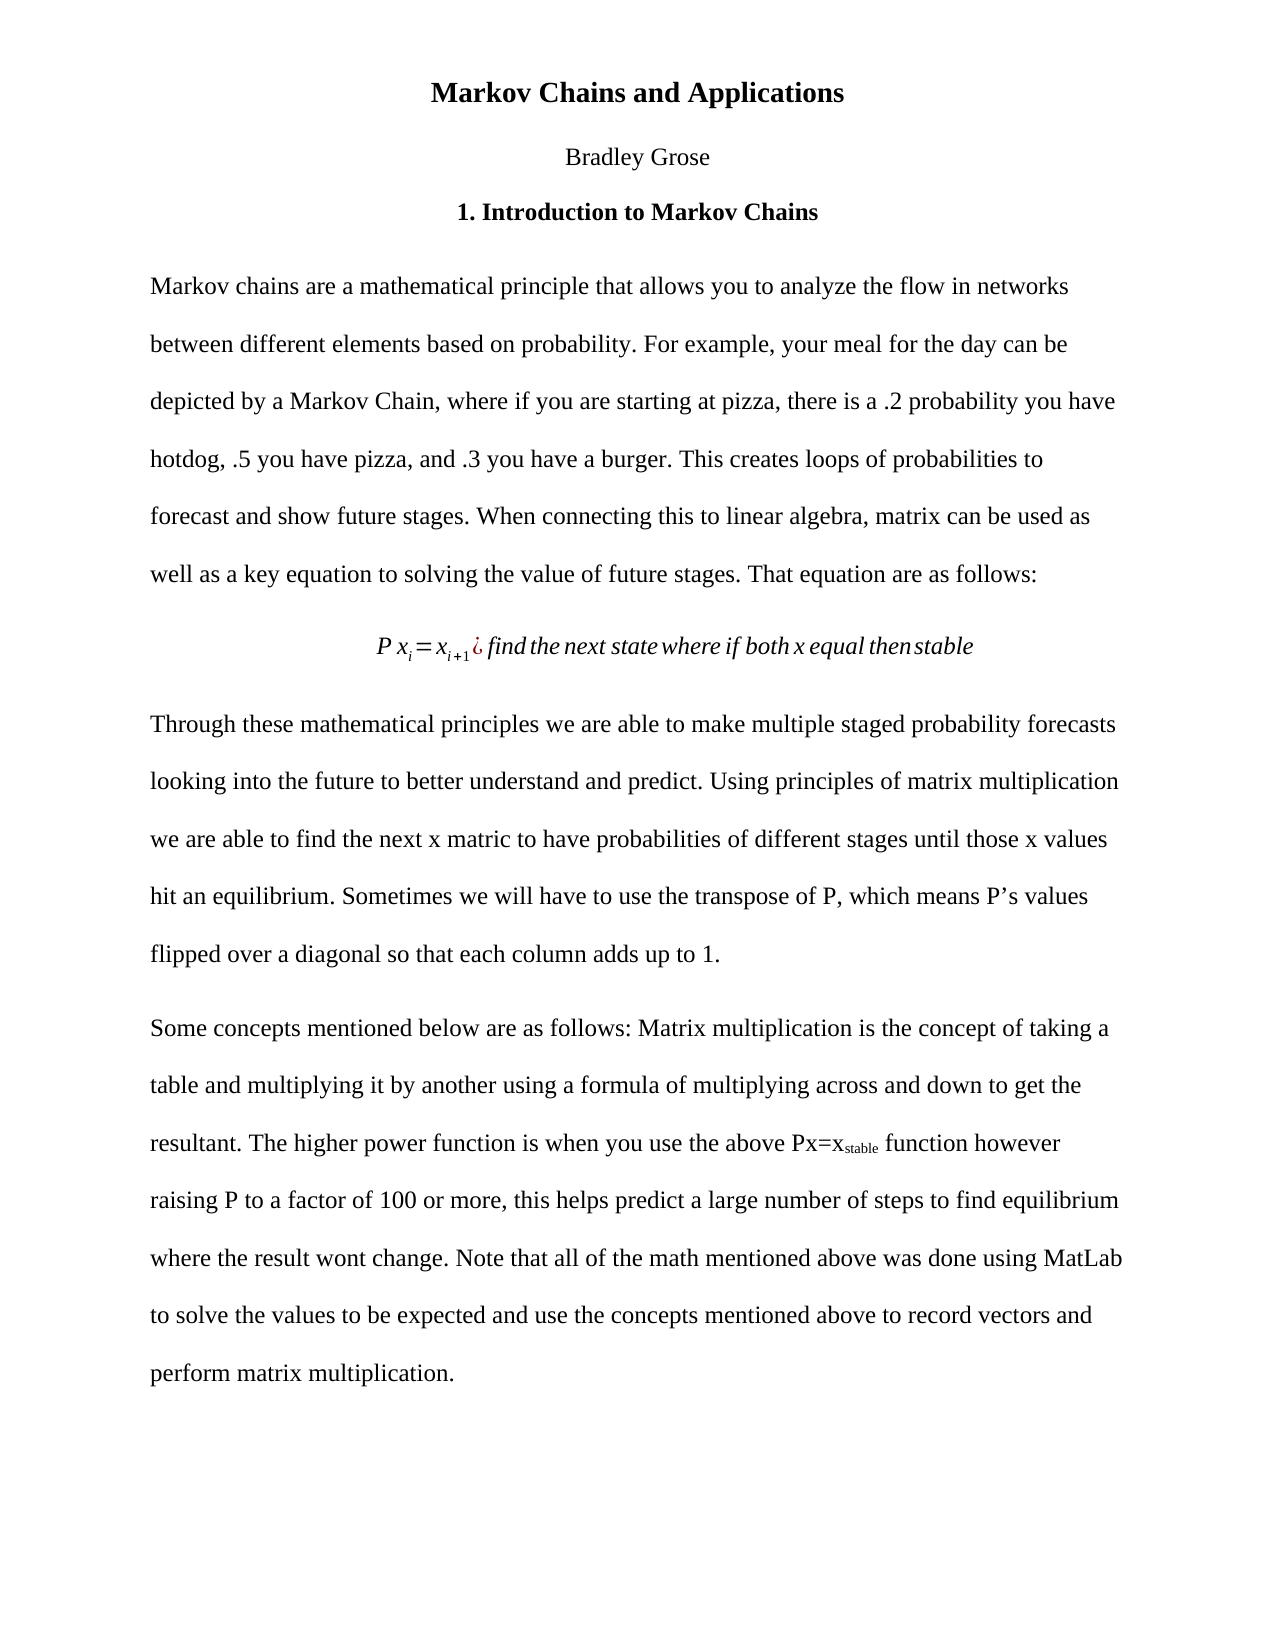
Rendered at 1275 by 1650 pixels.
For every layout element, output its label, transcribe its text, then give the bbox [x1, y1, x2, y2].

text Some concepts mentioned below are as follows: Matrix multiplication is the concept of taking a table and multiplying it by another using a formula of multiplying across and down to get the resultant. The higher power function is when you use the above Px=xstable function however raising P to a factor of 100 or more, this helps predict a large number of steps to find equilibrium where the result wont change. Note that all of the math mentioned above was done using MatLab to solve the values to be expected and use the concepts mentioned above to record vectors and perform matrix multiplication. [150, 1013, 1125, 1387]
text Through these mathematical principles we are able to make multiple staged probability forecasts looking into the future to better understand and predict. Using principles of matrix multiplication we are able to find the next x matric to have probabilities of different stages until those x values hit an equilibrium. Sometimes we will have to use the transpose of P, which means P’s values flipped over a diagonal so that each column adds up to 1. [150, 709, 1125, 968]
text Markov chains are a mathematical principle that allows you to analyze the flow in networks between different elements based on probability. For example, your meal for the day can be depicted by a Markov Chain, where if you are starting at pizza, there is a .2 probability you have hotdog, .5 you have pizza, and .3 you have a burger. This creates loops of probabilities to forecast and show future stages. When connecting this to linear algebra, matrix can be used as well as a key equation to solving the value of future stages. That equation are as follows: [150, 271, 1125, 587]
text 1. Introduction to Markov Chains [150, 197, 1125, 226]
